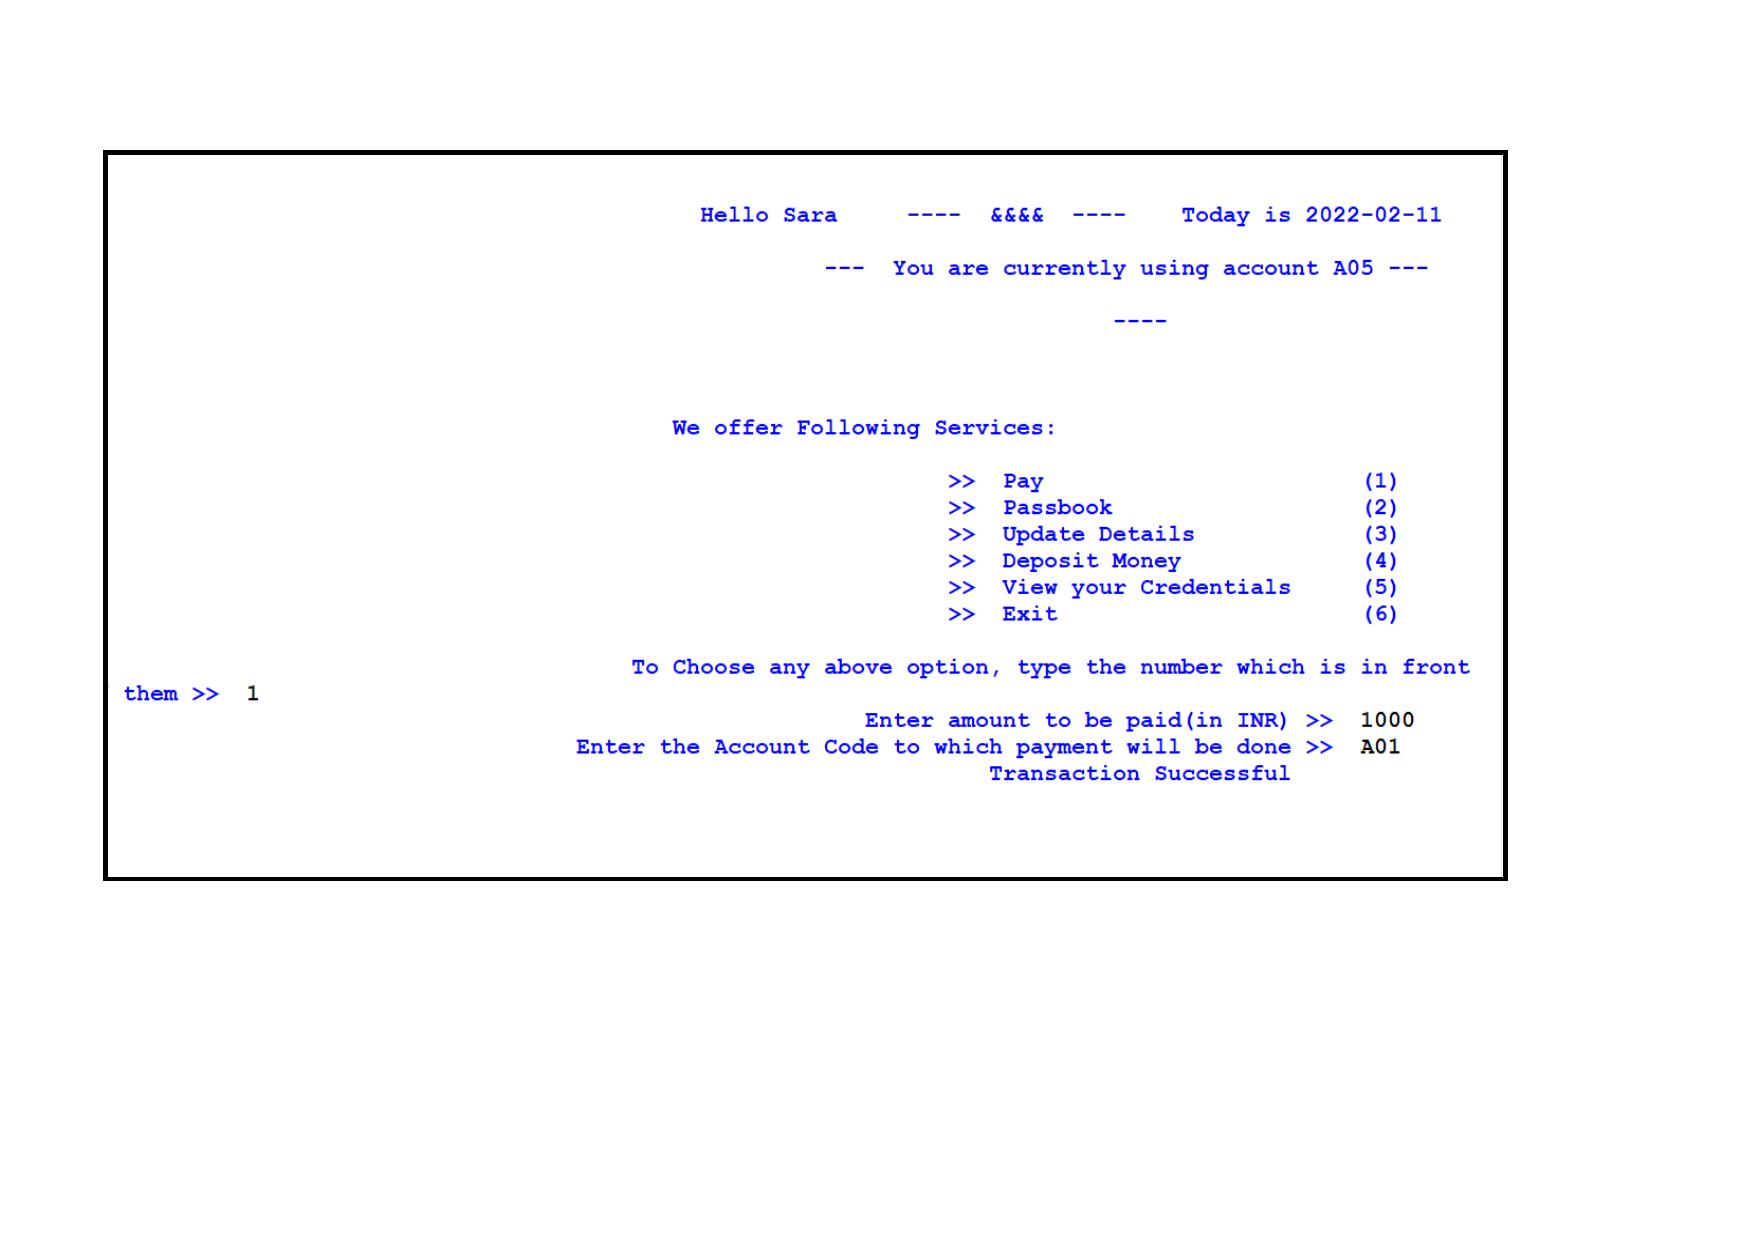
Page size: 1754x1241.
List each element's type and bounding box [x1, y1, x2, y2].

picture [108, 155, 1503, 877]
